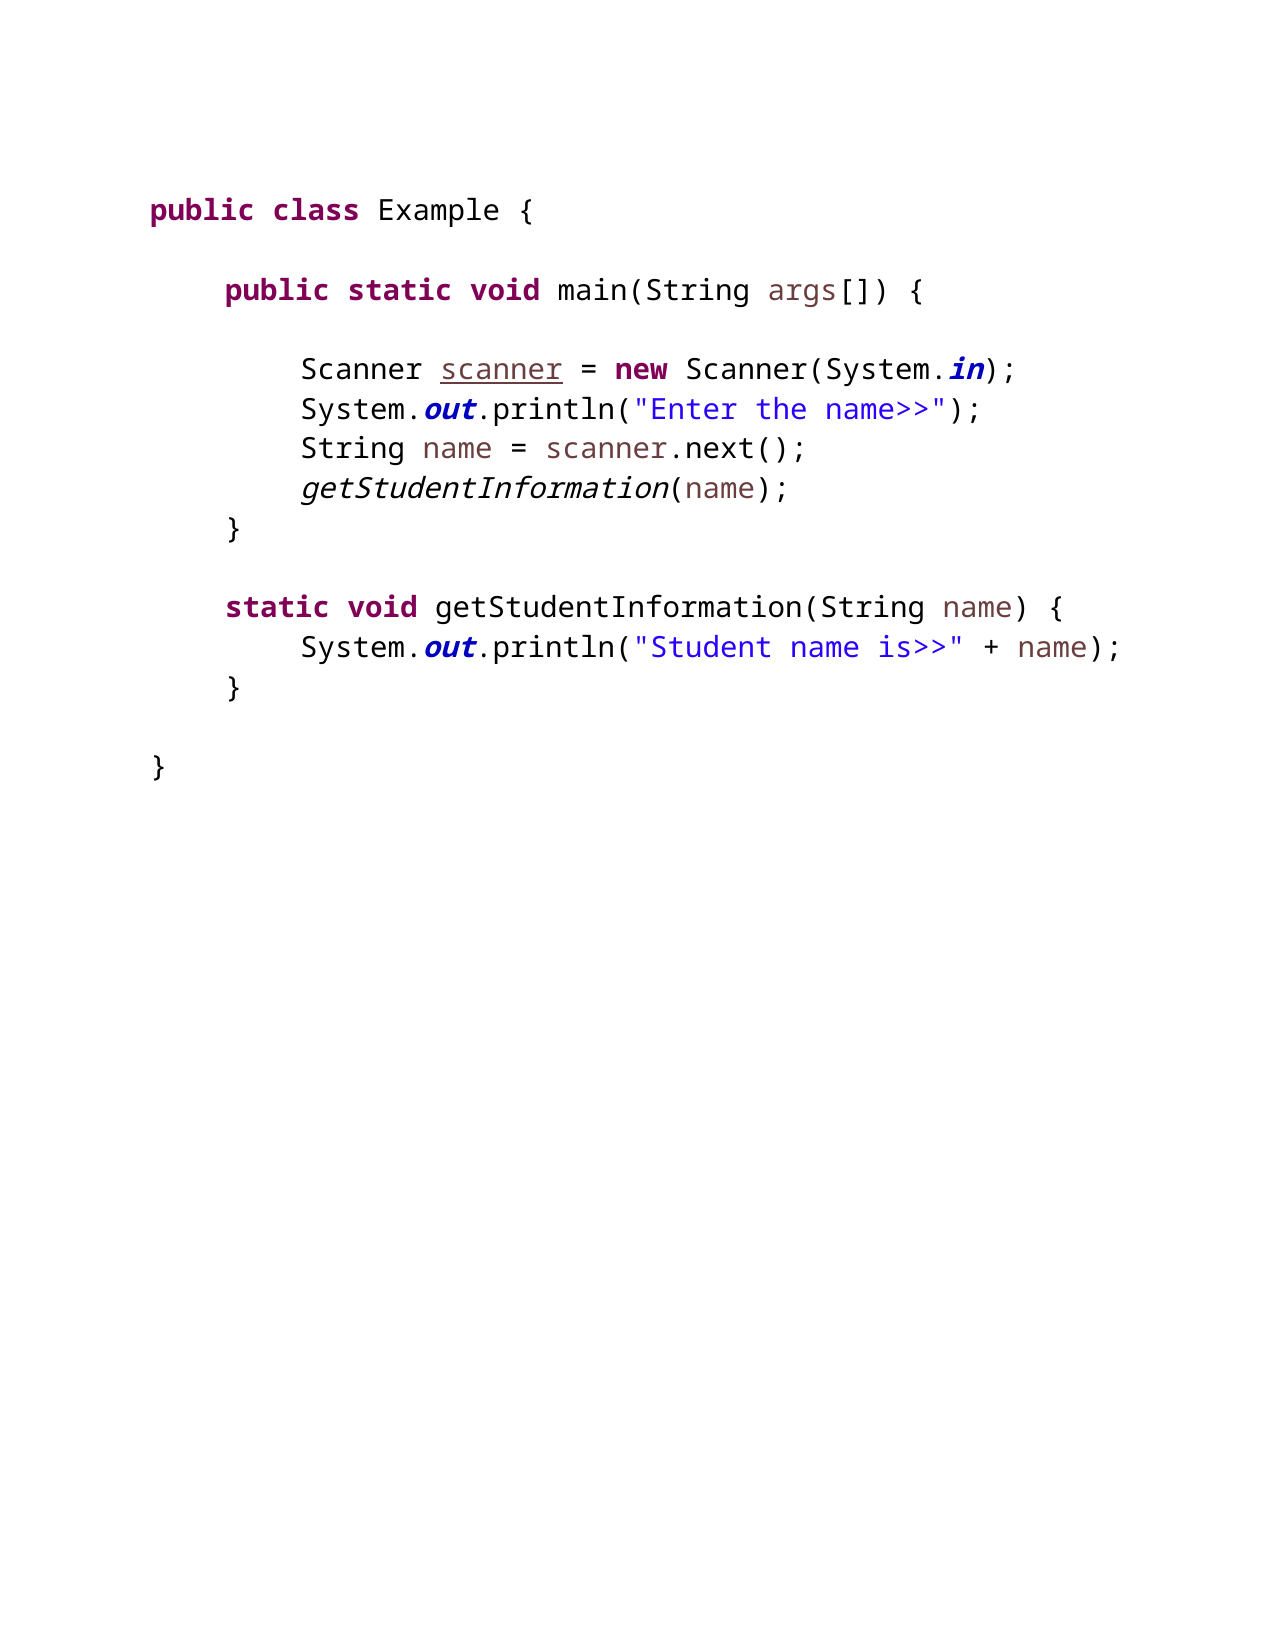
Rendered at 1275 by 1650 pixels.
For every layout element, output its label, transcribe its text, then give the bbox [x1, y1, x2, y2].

text Scanner scanner = new Scanner(System.in); [150, 348, 1125, 388]
text System.out.println("Student name is>>" + name); [150, 626, 1125, 666]
text System.out.println("Enter the name>>"); [150, 388, 1125, 428]
text } [150, 745, 1125, 785]
text } [150, 507, 1125, 547]
text getStudentInformation(name); [150, 467, 1125, 507]
text public static void main(String args[]) { [150, 269, 1125, 309]
text String name = scanner.next(); [150, 428, 1125, 467]
text static void getStudentInformation(String name) { [150, 587, 1125, 626]
text } [150, 666, 1125, 706]
text public class Example { [150, 190, 1125, 229]
